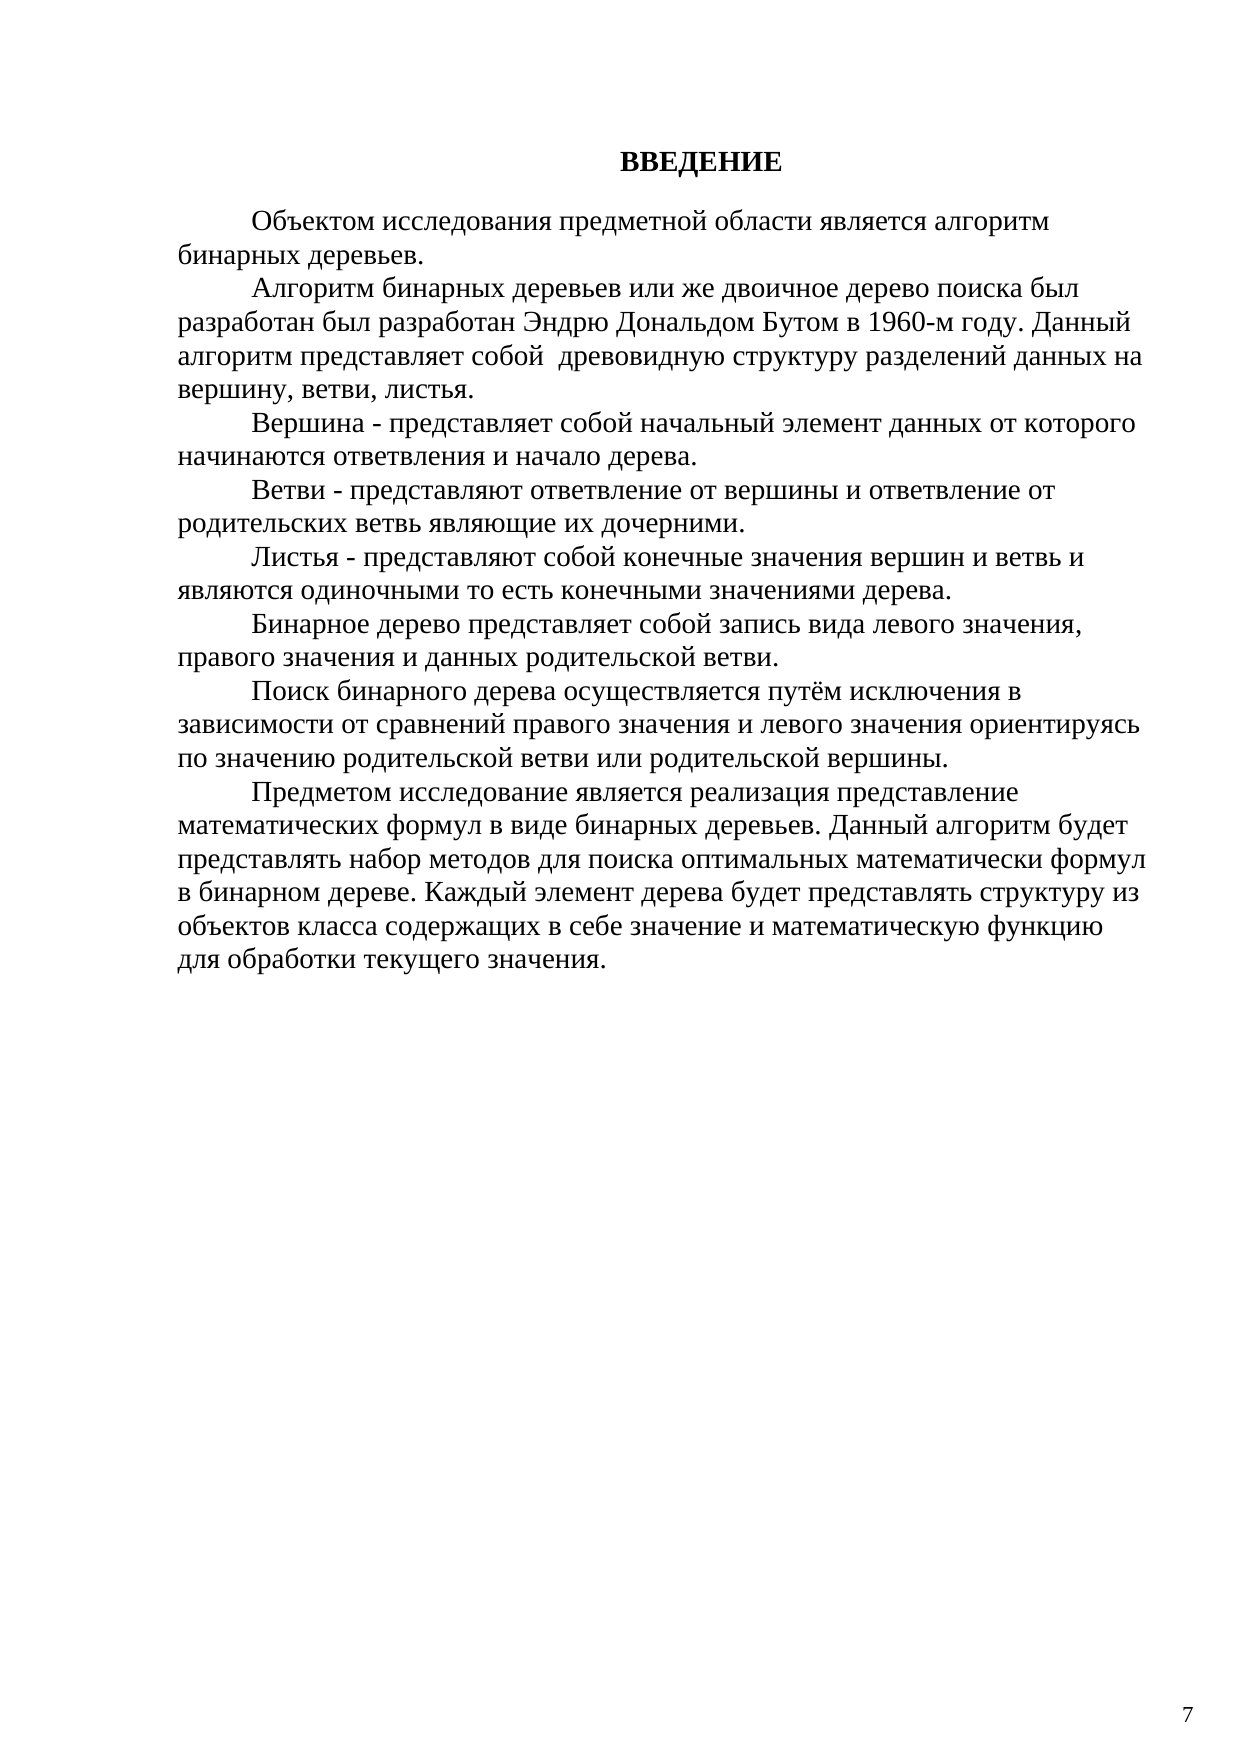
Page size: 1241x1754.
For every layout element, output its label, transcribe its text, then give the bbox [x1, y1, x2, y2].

text Вершина - представляет собой начальный элемент данных от которого начинаются ответвления и начало дерева. [177, 405, 1152, 472]
text Поиск бинарного дерева осуществляется путём исключения в зависимости от сравнений правого значения и левого значения ориентируясь по значению родительской ветви или родительской вершины. [177, 673, 1152, 774]
text Объектом исследования предметной области является алгоритм бинарных деревьев. [177, 203, 1152, 271]
subtitle ВВЕДЕНИЕ [177, 144, 1152, 177]
text Алгоритм бинарных деревьев или же двоичное дерево поиска был разработан был разработан Эндрю Дональдом Бутом в 1960-м году. Данный алгоритм представляет собой древовидную структуру разделений данных на вершину, ветви, листья. [177, 271, 1152, 405]
text Предметом исследование является реализация представление математических формул в виде бинарных деревьев. Данный алгоритм будет представлять набор методов для поиска оптимальных математически формул в бинарном дереве. Каждый элемент дерева будет представлять структуру из объектов класса содержащих в себе значение и математическую функцию для обработки текущего значения. [177, 774, 1152, 975]
text Листья - представляют собой конечные значения вершин и ветвь и являются одиночными то есть конечными значениями дерева. [177, 539, 1152, 606]
text Ветви - представляют ответвление от вершины и ответвление от родительских ветвь являющие их дочерними. [177, 472, 1152, 539]
text Бинарное дерево представляет собой запись вида левого значения, правого значения и данных родительской ветви. [177, 606, 1152, 673]
